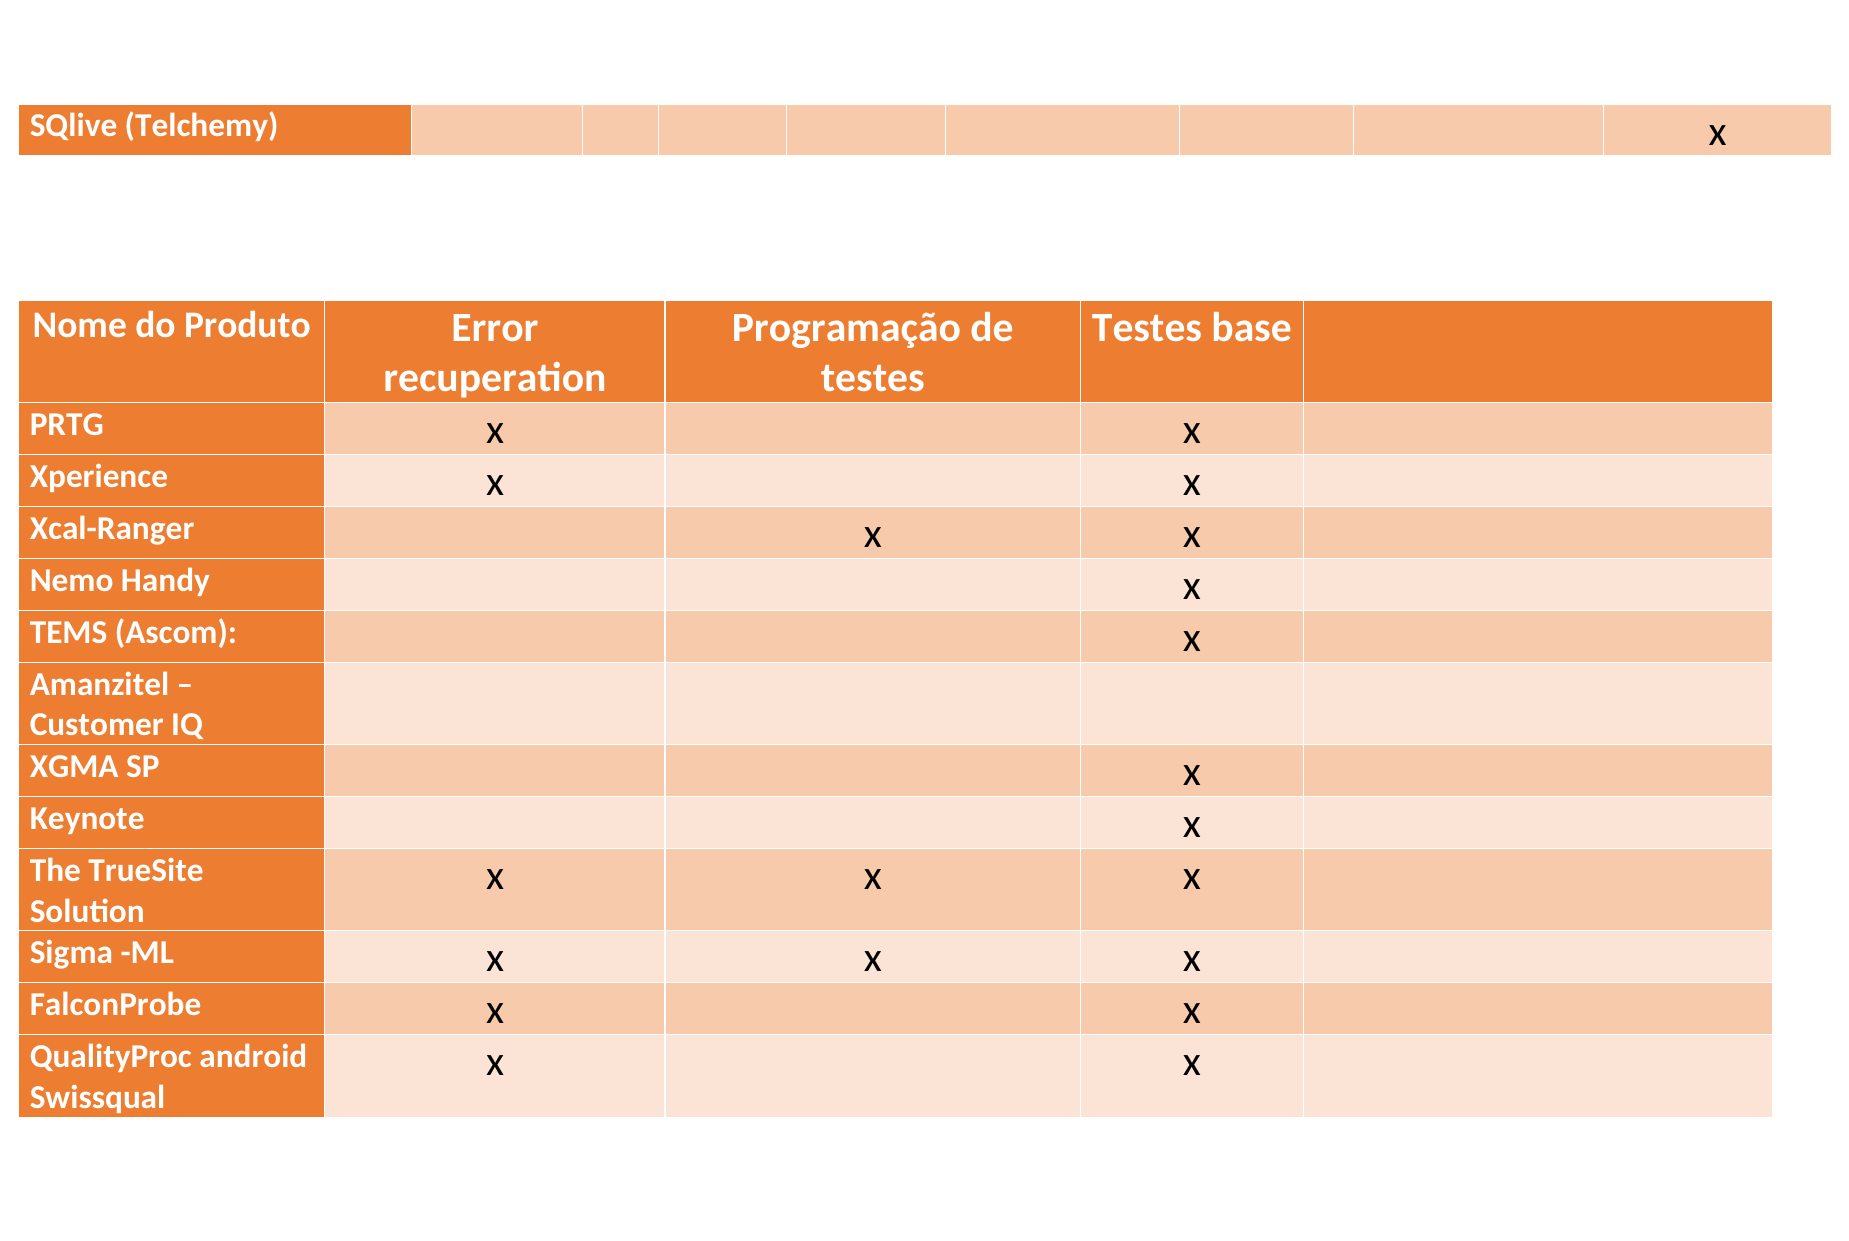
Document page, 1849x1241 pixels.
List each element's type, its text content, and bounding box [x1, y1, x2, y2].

table_cell x [325, 403, 664, 454]
table_cell [666, 611, 1080, 662]
table_cell [1180, 105, 1353, 155]
table_header Error recuperation [325, 301, 664, 402]
table_cell [412, 105, 582, 155]
table_cell FalconProbe [19, 983, 324, 1034]
table_cell XGMA SP [19, 745, 324, 796]
table_header Testes base [1081, 301, 1303, 402]
table_cell x [1081, 1035, 1303, 1117]
table_cell [1304, 663, 1772, 744]
table_cell x [1081, 507, 1303, 558]
table_cell x [1081, 797, 1303, 848]
table_cell x [666, 849, 1080, 930]
table_cell x [1081, 849, 1303, 930]
table_cell [1081, 663, 1303, 744]
table_cell [1304, 983, 1772, 1034]
table_cell Xperience [19, 455, 324, 506]
table_cell [666, 663, 1080, 744]
table_cell x [1604, 105, 1831, 155]
table_cell x [325, 455, 664, 506]
table_cell x [1081, 611, 1303, 662]
table_cell [1304, 507, 1772, 558]
table_cell PRTG [19, 403, 324, 454]
table_header Programação de testes [666, 301, 1080, 402]
table_cell [1304, 849, 1772, 930]
table_header Nome do Produto [19, 301, 324, 402]
table_cell x [1081, 455, 1303, 506]
table_cell x [1081, 559, 1303, 610]
table_cell [666, 983, 1080, 1034]
table_cell x [325, 1035, 664, 1117]
table_cell x [1081, 931, 1303, 982]
table_cell Keynote [19, 797, 324, 848]
table_cell Sigma -ML [19, 931, 324, 982]
table_cell TEMS (Ascom): [19, 611, 324, 662]
table_cell [325, 507, 664, 558]
table_cell QualityProc android Swissqual [19, 1035, 324, 1117]
table_cell [1304, 403, 1772, 454]
table_cell The TrueSite Solution [19, 849, 324, 930]
table_cell [325, 663, 664, 744]
table_cell SQlive (Telchemy) [19, 105, 411, 155]
table_cell [666, 1035, 1080, 1117]
table_cell [1304, 931, 1772, 982]
table_cell [666, 403, 1080, 454]
table_cell [666, 797, 1080, 848]
table_cell [666, 745, 1080, 796]
table_cell Xcal-Ranger [19, 507, 324, 558]
table_cell x [325, 983, 664, 1034]
table_cell [1304, 455, 1772, 506]
table_header [1304, 301, 1772, 402]
table_cell [1304, 797, 1772, 848]
table_cell x [1081, 403, 1303, 454]
table_cell [1304, 559, 1772, 610]
table_cell x [325, 931, 664, 982]
table_cell [325, 797, 664, 848]
table_cell [1304, 1035, 1772, 1117]
table_cell [1304, 745, 1772, 796]
table_cell [1354, 105, 1603, 155]
table_cell [325, 611, 664, 662]
table_cell [583, 105, 658, 155]
table_cell Nemo Handy [19, 559, 324, 610]
table_cell x [1081, 745, 1303, 796]
table_cell [666, 559, 1080, 610]
table_cell x [325, 849, 664, 930]
table_cell [1304, 611, 1772, 662]
table_cell [325, 559, 664, 610]
table_cell x [666, 931, 1080, 982]
table_cell Amanzitel – Customer IQ [19, 663, 324, 744]
table_cell [325, 745, 664, 796]
table_cell x [1081, 983, 1303, 1034]
table_cell [659, 105, 786, 155]
table_cell [946, 105, 1179, 155]
table_cell [787, 105, 945, 155]
table_cell x [666, 507, 1080, 558]
table_cell [666, 455, 1080, 506]
